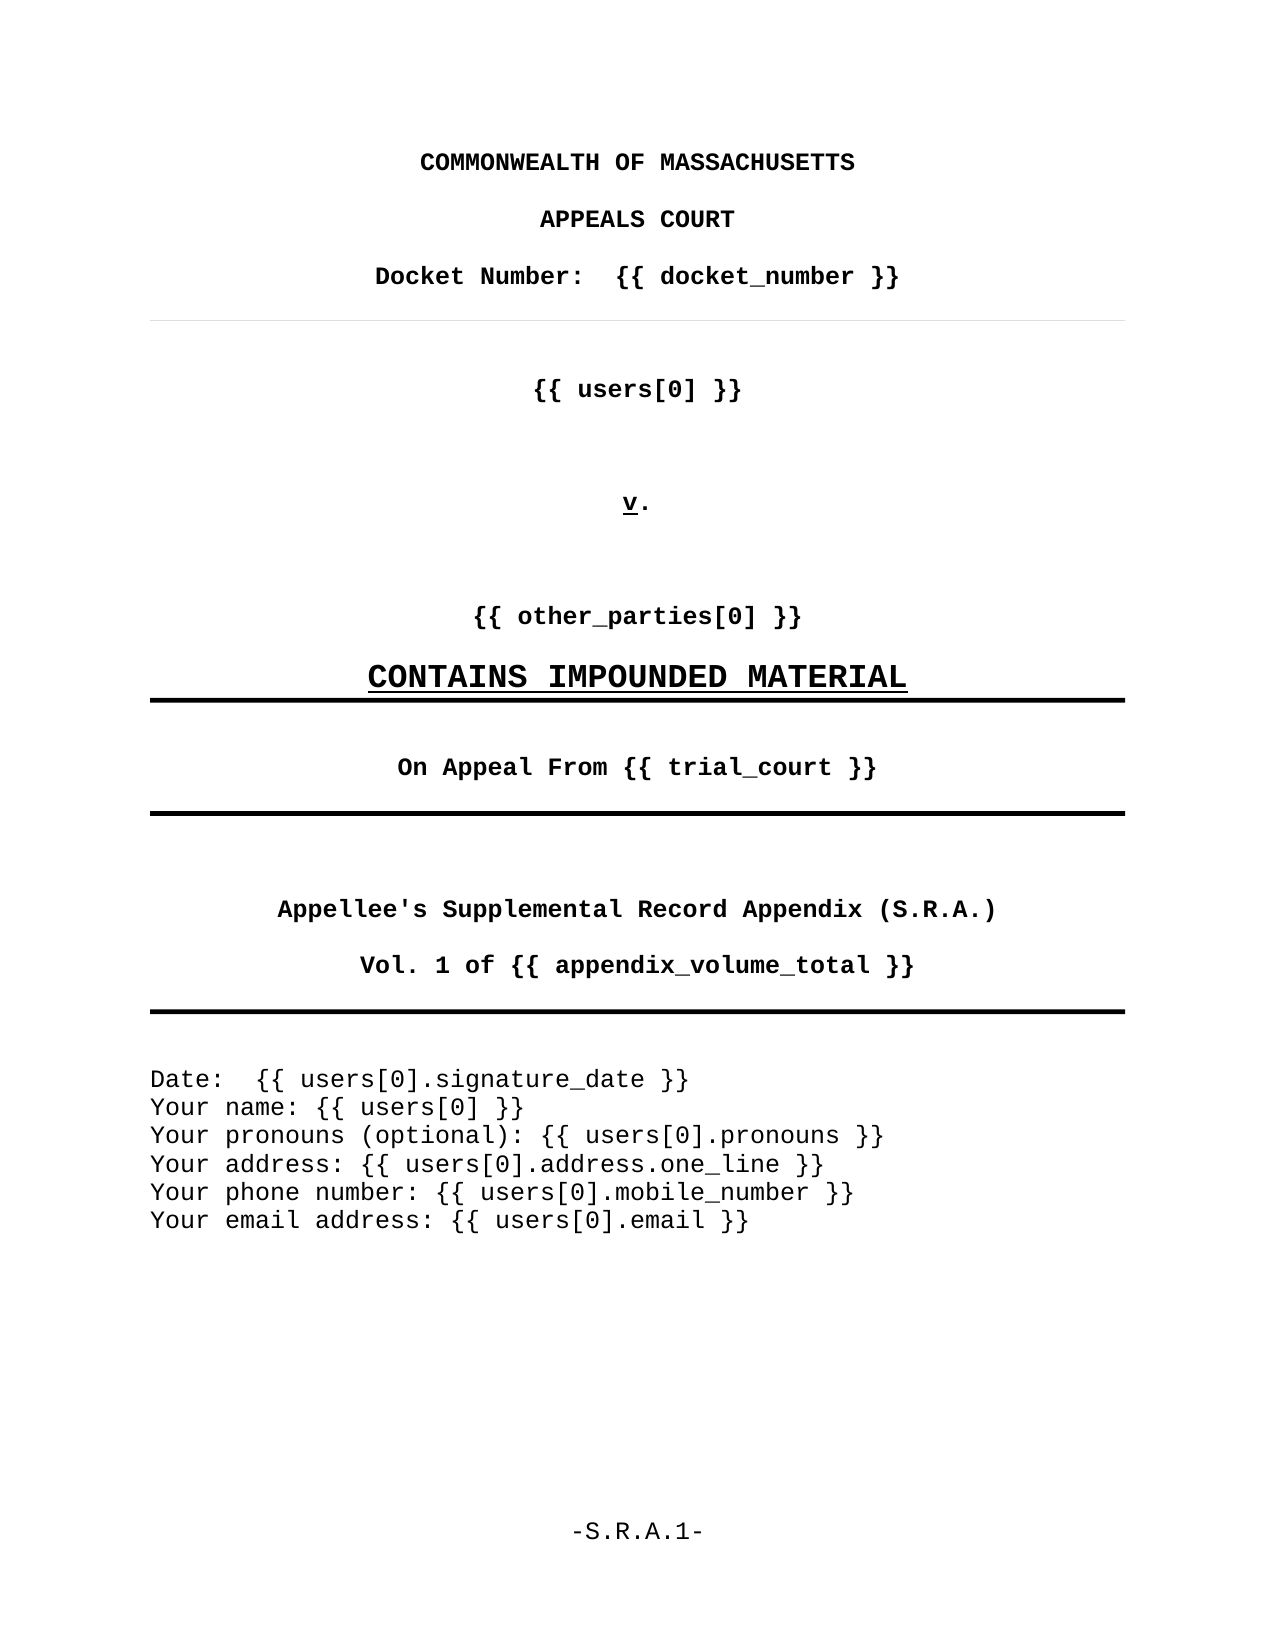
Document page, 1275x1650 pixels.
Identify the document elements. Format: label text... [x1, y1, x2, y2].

text Your phone number: {{ users[0].mobile_number }} [150, 1179, 1125, 1208]
text Your name: {{ users[0] }} [150, 1094, 1125, 1123]
text APPEALS COURT [150, 207, 1125, 235]
text CONTAINS IMPOUNDED MATERIAL [150, 660, 1125, 697]
text Your pronouns (optional): {{ users[0].pronouns }} [150, 1123, 1125, 1151]
text Your address: {{ users[0].address.one_line }} [150, 1151, 1125, 1179]
text Date: {{ users[0].signature_date }} [150, 1066, 1125, 1094]
text {{ other_parties[0] }} [150, 603, 1125, 632]
text v. [150, 490, 1125, 518]
text Vol. 1 of {{ appendix_volume_total }} [150, 953, 1125, 981]
text Docket Number: {{ docket_number }} [150, 263, 1125, 292]
text Your email address: {{ users[0].email }} [150, 1208, 1125, 1236]
text COMMONWEALTH OF MASSACHUSETTS [150, 150, 1125, 178]
text On Appeal From {{ trial_court }} [150, 754, 1125, 783]
text Appellee's Supplemental Record Appendix (S.R.A.) [150, 896, 1125, 924]
text {{ users[0] }} [150, 377, 1125, 405]
